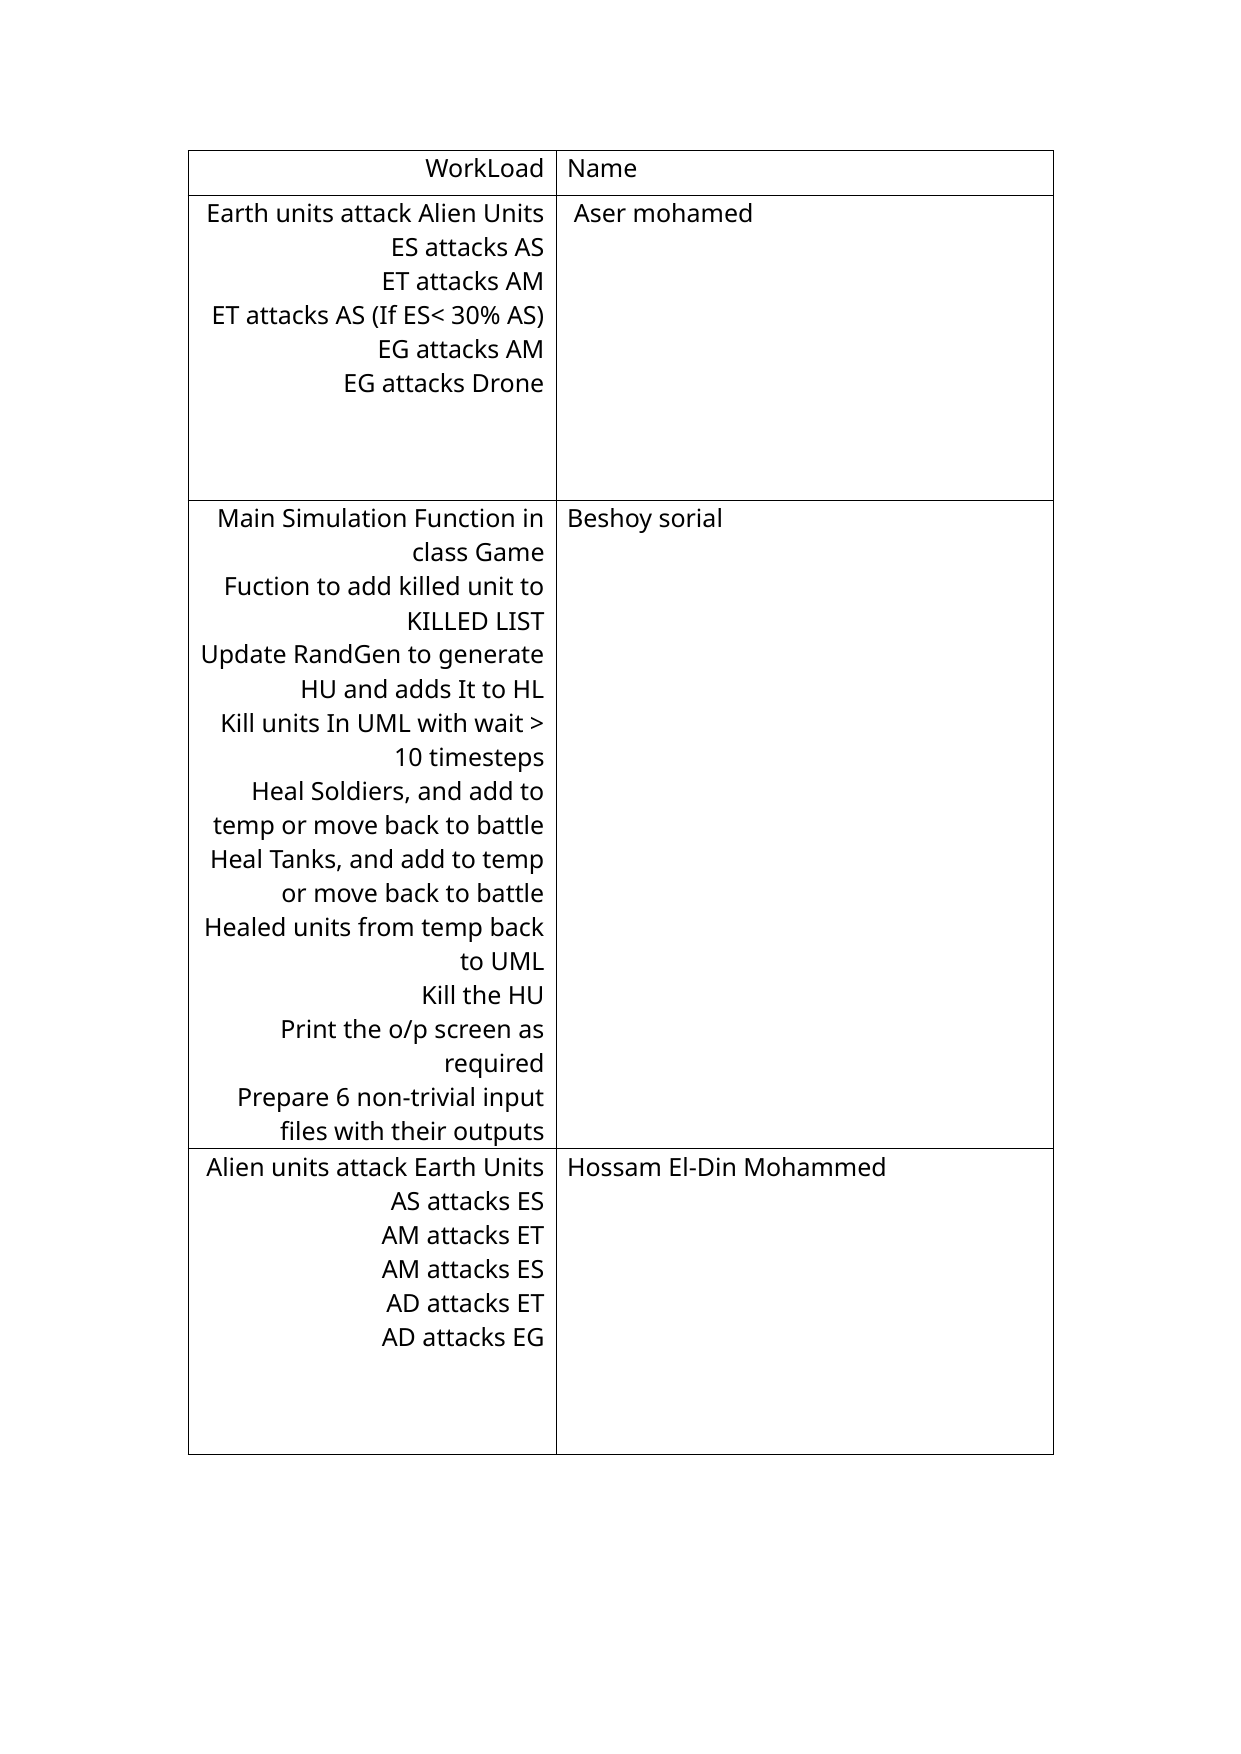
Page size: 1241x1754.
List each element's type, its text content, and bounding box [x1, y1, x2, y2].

table_cell Alien units attack Earth Units AS attacks ES AM attacks ET AM attacks ES AD attacks ET AD attacks EG [189, 1149, 556, 1453]
table_cell Beshoy sorial [557, 501, 1053, 1148]
table_cell Earth units attack Alien Units ES attacks AS ET attacks AM ET attacks AS (If ES< 30% AS) EG attacks AM EG attacks Drone [189, 196, 556, 500]
table_header WorkLoad [189, 151, 556, 194]
table_header Name [557, 151, 1053, 194]
table_cell Main Simulation Function in class Game Fuction to add killed unit to KILLED LIST Update RandGen to generate HU and adds It to HL Kill units In UML with wait > 10 timesteps Heal Soldiers, and add to temp or move back to battle Heal Tanks, and add to temp or move back to battle Healed units from temp back to UML Kill the HU Print the o/p screen as required Prepare 6 non-trivial input files with their outputs [189, 501, 556, 1148]
table_cell Hossam El-Din Mohammed [557, 1149, 1053, 1453]
table_cell Aser mohamed [557, 196, 1053, 500]
